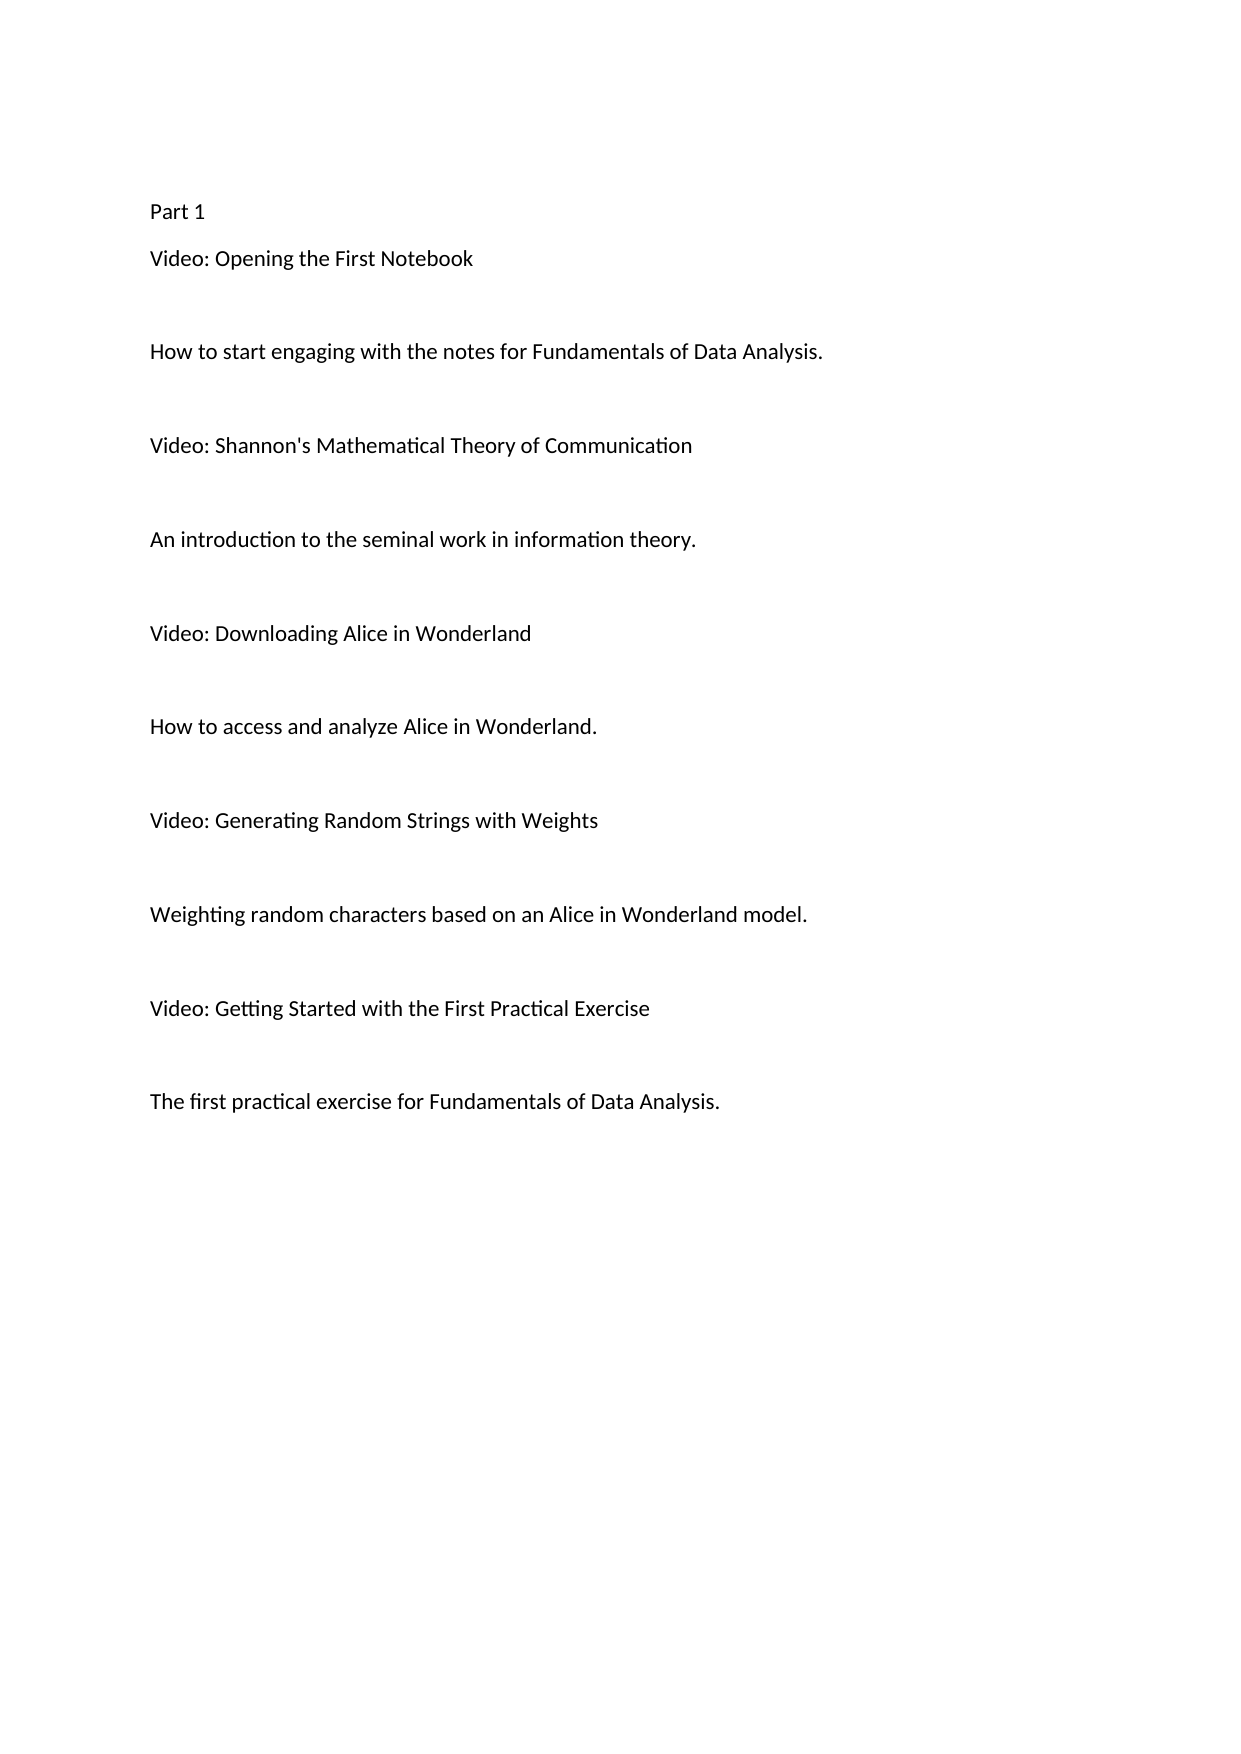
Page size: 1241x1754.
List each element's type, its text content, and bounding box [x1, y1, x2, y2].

text The first practical exercise for Fundamentals of Data Analysis. [150, 1087, 1090, 1116]
text Weighting random characters based on an Alice in Wonderland model. [150, 900, 1090, 928]
text Video: Opening the First Notebook [150, 244, 1090, 272]
text How to access and analyze Alice in Wonderland. [150, 712, 1090, 741]
text Video: Getting Started with the First Practical Exercise [150, 994, 1090, 1022]
text How to start engaging with the notes for Fundamentals of Data Analysis. [150, 337, 1090, 366]
text Part 1 [150, 197, 1090, 225]
text Video: Downloading Alice in Wonderland [150, 619, 1090, 647]
text Video: Generating Random Strings with Weights [150, 806, 1090, 834]
text Video: Shannon's Mathematical Theory of Communication [150, 431, 1090, 459]
text An introduction to the seminal work in information theory. [150, 525, 1090, 553]
